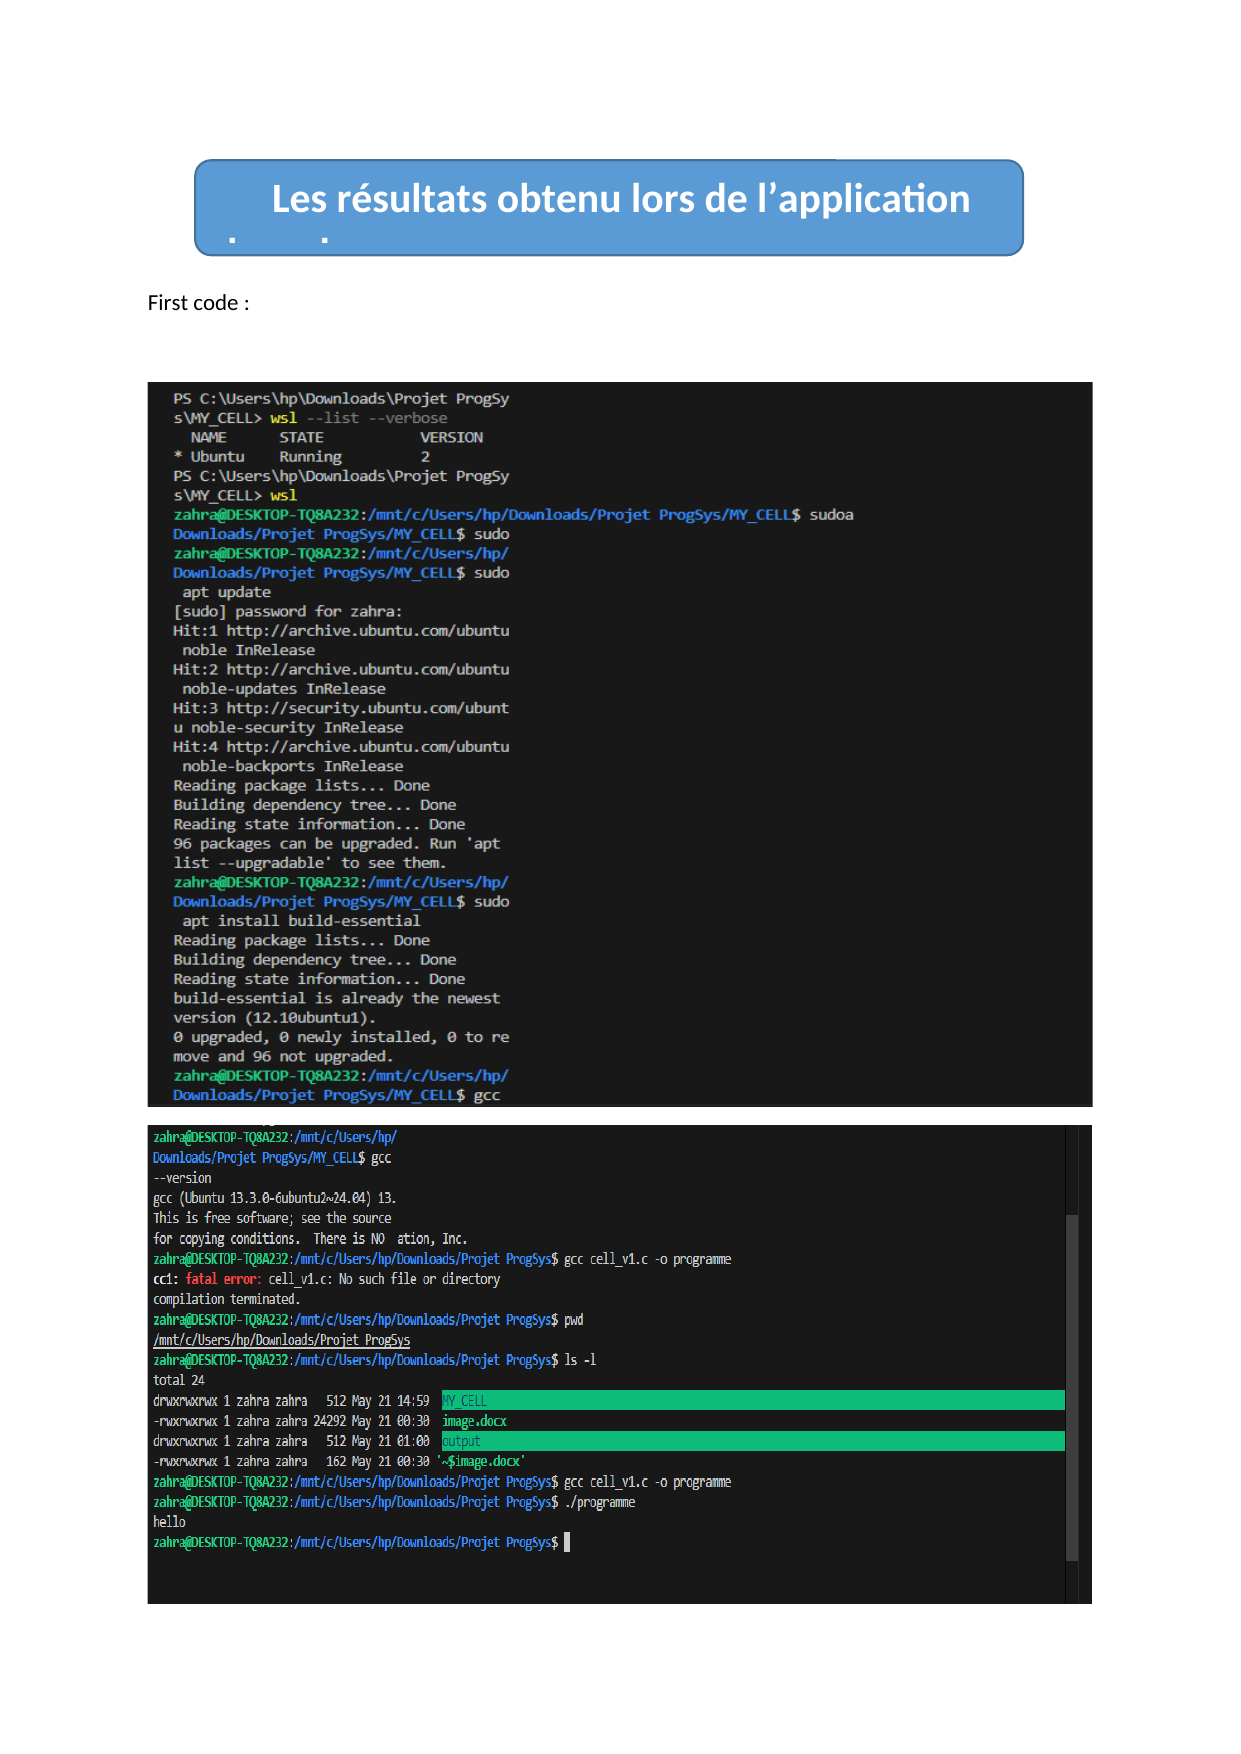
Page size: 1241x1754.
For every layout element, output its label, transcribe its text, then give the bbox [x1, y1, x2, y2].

picture [147, 1125, 1092, 1604]
text First code : [148, 288, 1093, 316]
picture [147, 382, 1093, 1107]
